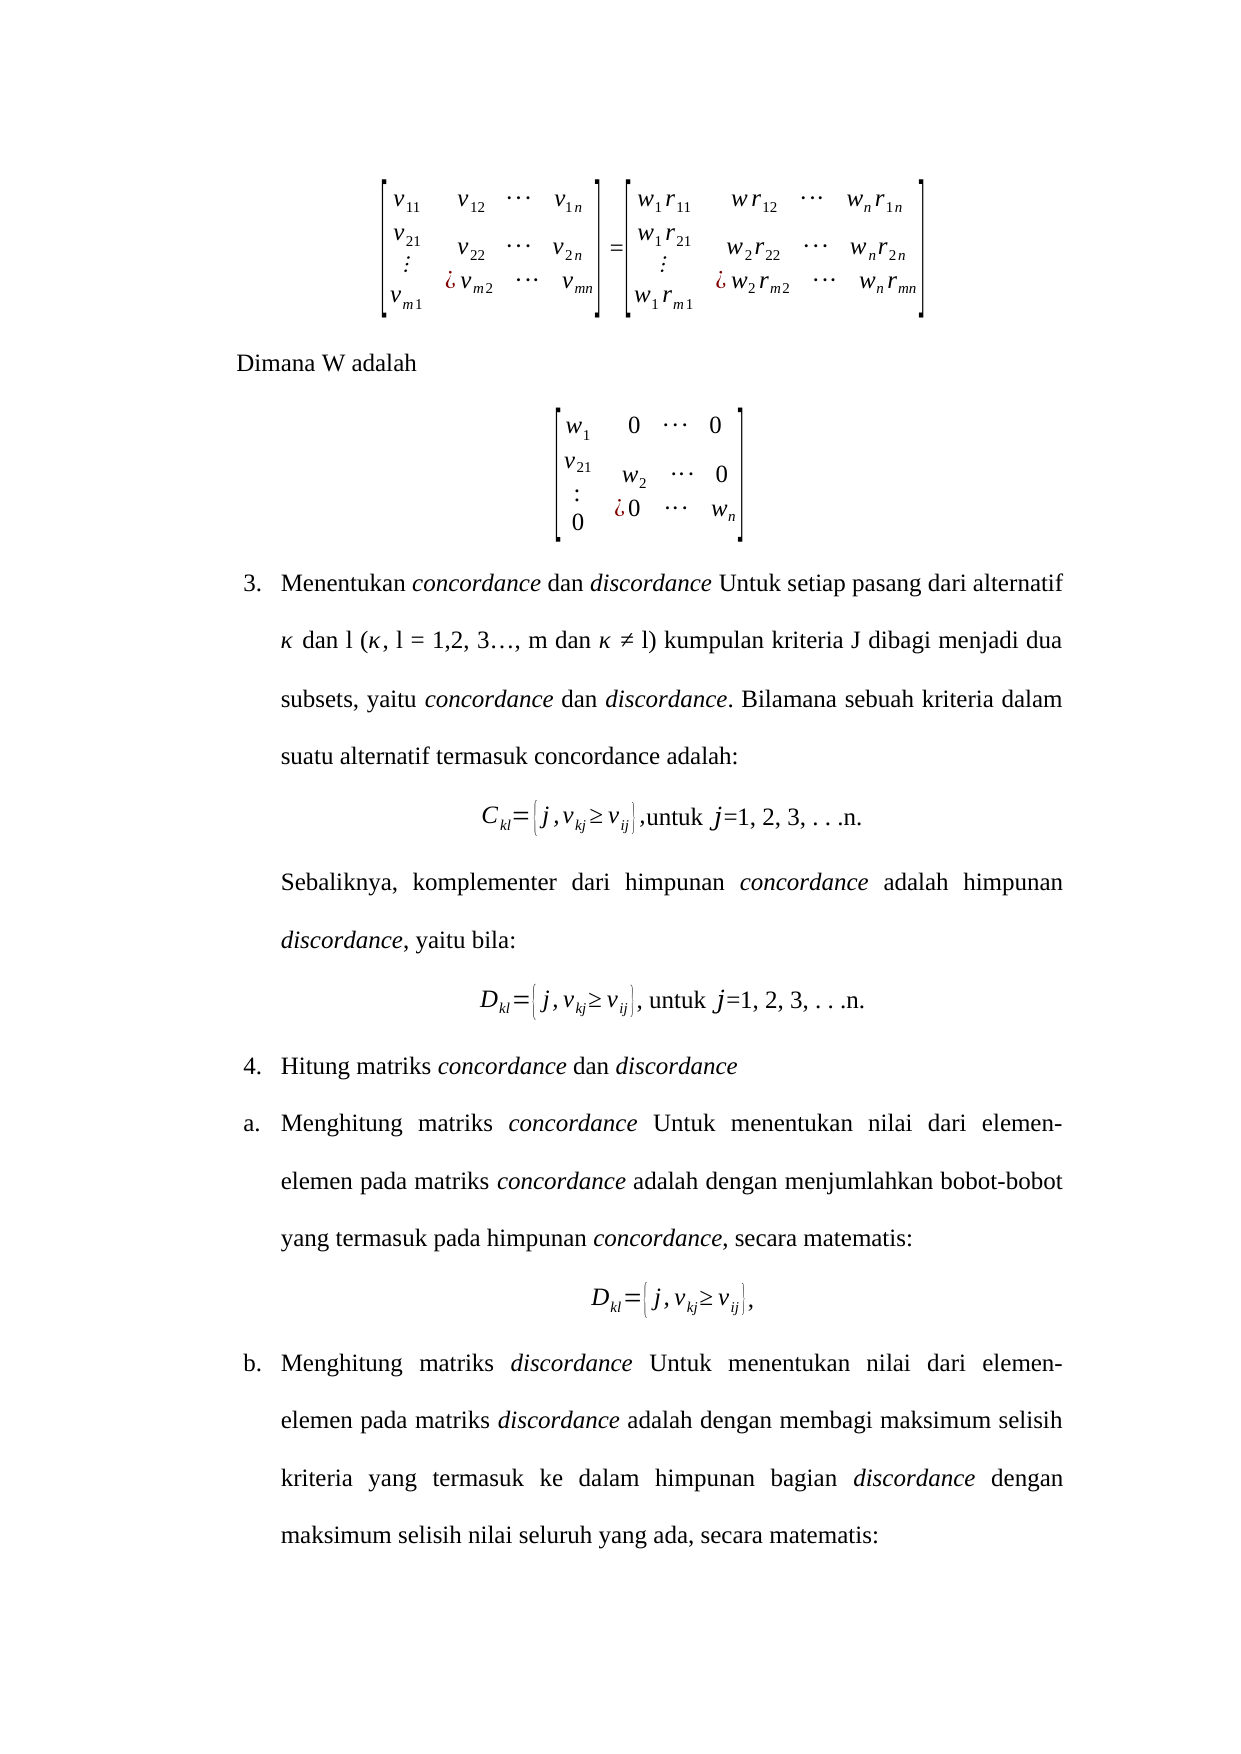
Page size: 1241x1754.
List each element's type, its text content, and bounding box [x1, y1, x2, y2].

text = [243, 177, 1063, 319]
text untuk 𝑗=1, 2, 3, . . .n. [281, 799, 1063, 837]
list Hitung matriks concordance dan discordance [243, 1051, 1063, 1079]
list Menghitung matriks concordance Untuk menentukan nilai dari elemen-elemen pada matriks concordance adalah dengan menjumlahkan bobot-bobot yang termasuk pada himpunan concordance, secara matematis: [243, 1108, 1063, 1252]
text Sebaliknya, komplementer dari himpunan concordance adalah himpunan discordance, yaitu bila: [281, 867, 1063, 953]
list Menentukan concordance dan discordance Untuk setiap pasang dari alternatif dan l (, l = 1,2, 3…, m dan ≠ l) kumpulan kriteria J dibagi menjadi dua subsets, yaitu concordance dan discordance. Bilamana sebuah kriteria dalam suatu alternatif termasuk concordance adalah: [243, 568, 1063, 770]
text Dimana W adalah [236, 348, 1063, 377]
text , untuk 𝑗=1, 2, 3, . . .n. [281, 982, 1063, 1021]
list Menghitung matriks discordance Untuk menentukan nilai dari elemen-elemen pada matriks discordance adalah dengan membagi maksimum selisih kriteria yang termasuk ke dalam himpunan bagian discordance dengan maksimum selisih nilai seluruh yang ada, secara matematis: [243, 1348, 1063, 1549]
list , [281, 1281, 1063, 1319]
